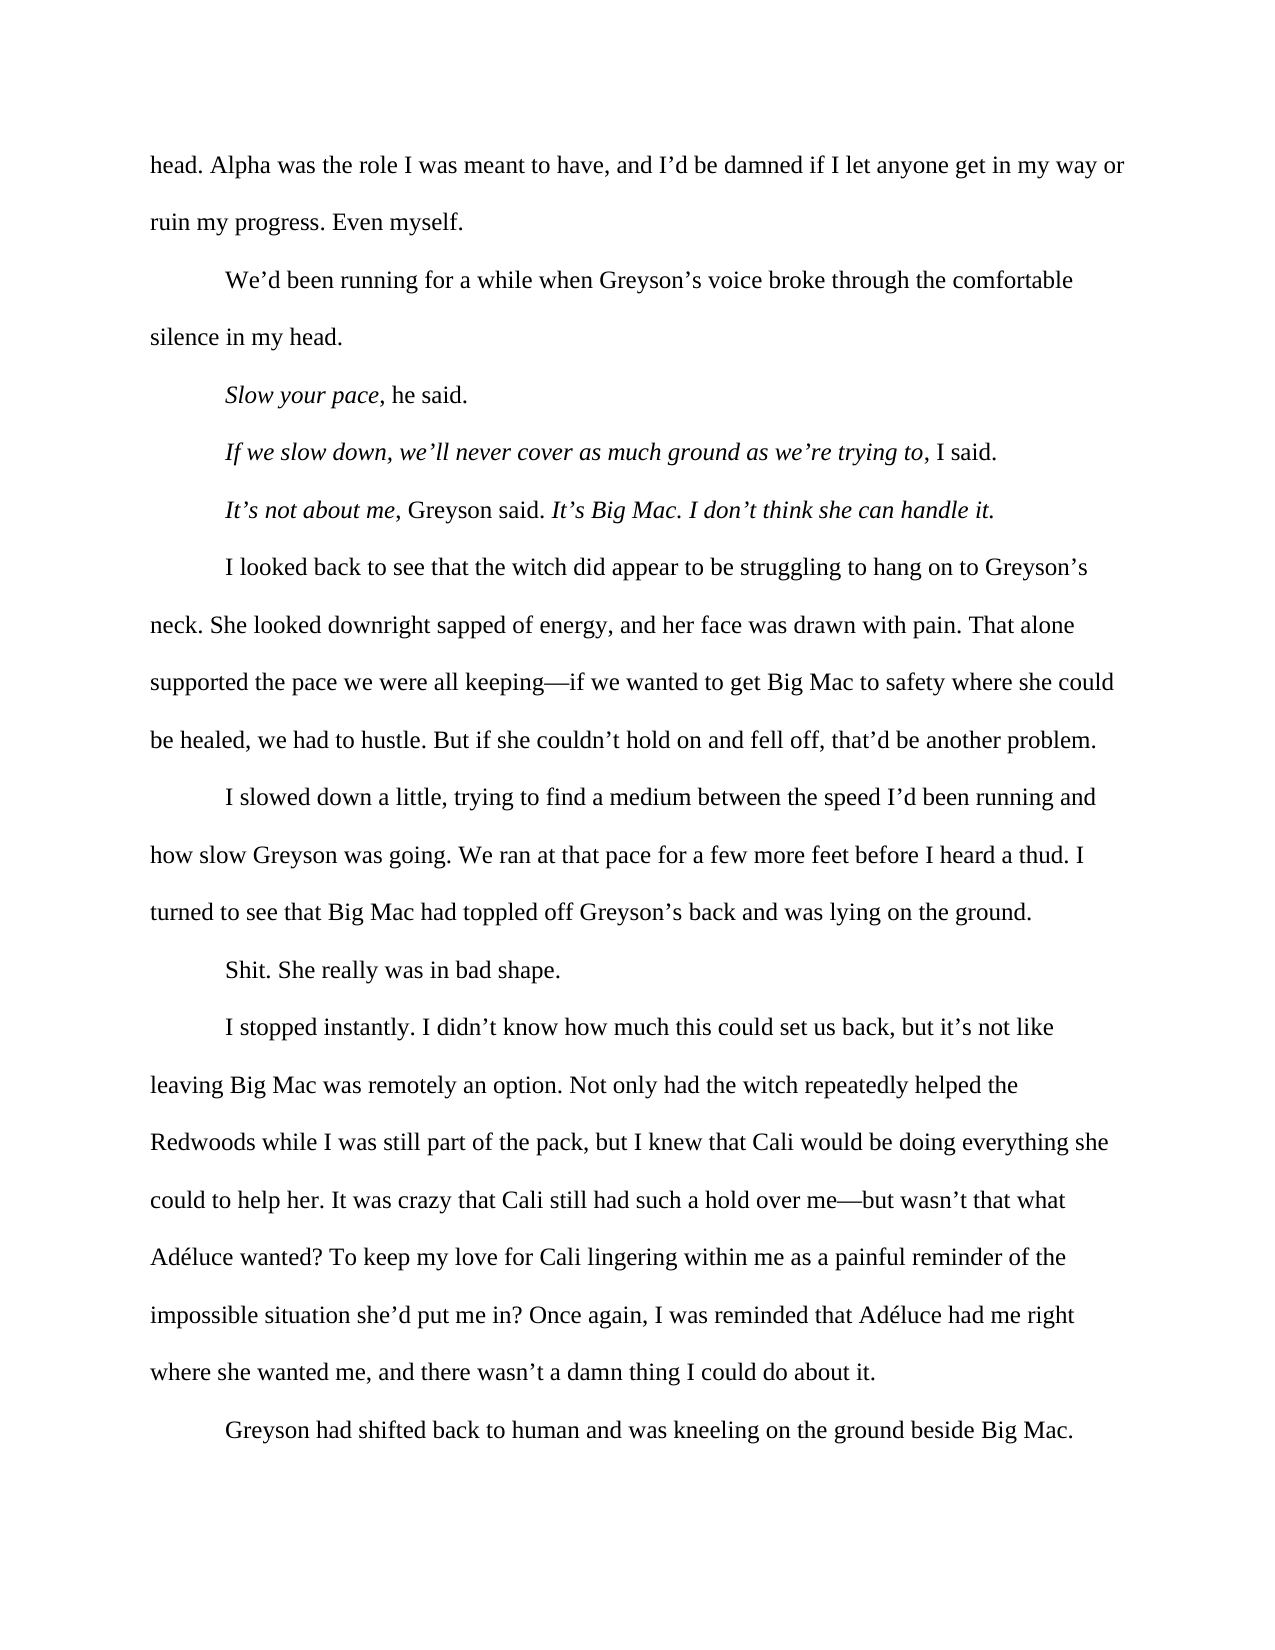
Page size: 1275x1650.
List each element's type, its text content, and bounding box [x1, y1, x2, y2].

text Shit. She really was in bad shape. [150, 955, 1125, 984]
text I slowed down a little, trying to find a medium between the speed I’d been running and how slow Greyson was going. We ran at that pace for a few more feet before I heard a thud. I turned to see that Big Mac had toppled off Greyson’s back and was lying on the ground. [150, 782, 1125, 926]
text It’s not about me, Greyson said. It’s Big Mac. I don’t think she can handle it. [150, 495, 1125, 524]
text Slow your pace, he said. [150, 380, 1125, 409]
text I looked back to see that the witch did appear to be struggling to hang on to Greyson’s neck. She looked downright sapped of energy, and her face was drawn with pain. That alone supported the pace we were all keeping—if we wanted to get Big Mac to safety where she could be healed, we had to hustle. But if she couldn’t hold on and fell off, that’d be another problem. [150, 552, 1125, 754]
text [150, 150, 1125, 236]
text If we slow down, we’ll never cover as much ground as we’re trying to, I said. [150, 437, 1125, 466]
text We’d been running for a while when Greyson’s voice broke through the comfortable silence in my head. [150, 265, 1125, 351]
text I stopped instantly. I didn’t know how much this could set us back, but it’s not like leaving Big Mac was remotely an option. Not only had the witch repeatedly helped the Redwoods while I was still part of the pack, but I knew that Cali would be doing everything she could to help her. It was crazy that Cali still had such a hold over me—but wasn’t that what Adéluce wanted? To keep my love for Cali lingering within me as a painful reminder of the impossible situation she’d put me in? Once again, I was reminded that Adéluce had me right where she wanted me, and there wasn’t a damn thing I could do about it. [150, 1012, 1125, 1386]
text Greyson had shifted back to human and was kneeling on the ground beside Big Mac. [150, 1415, 1125, 1444]
